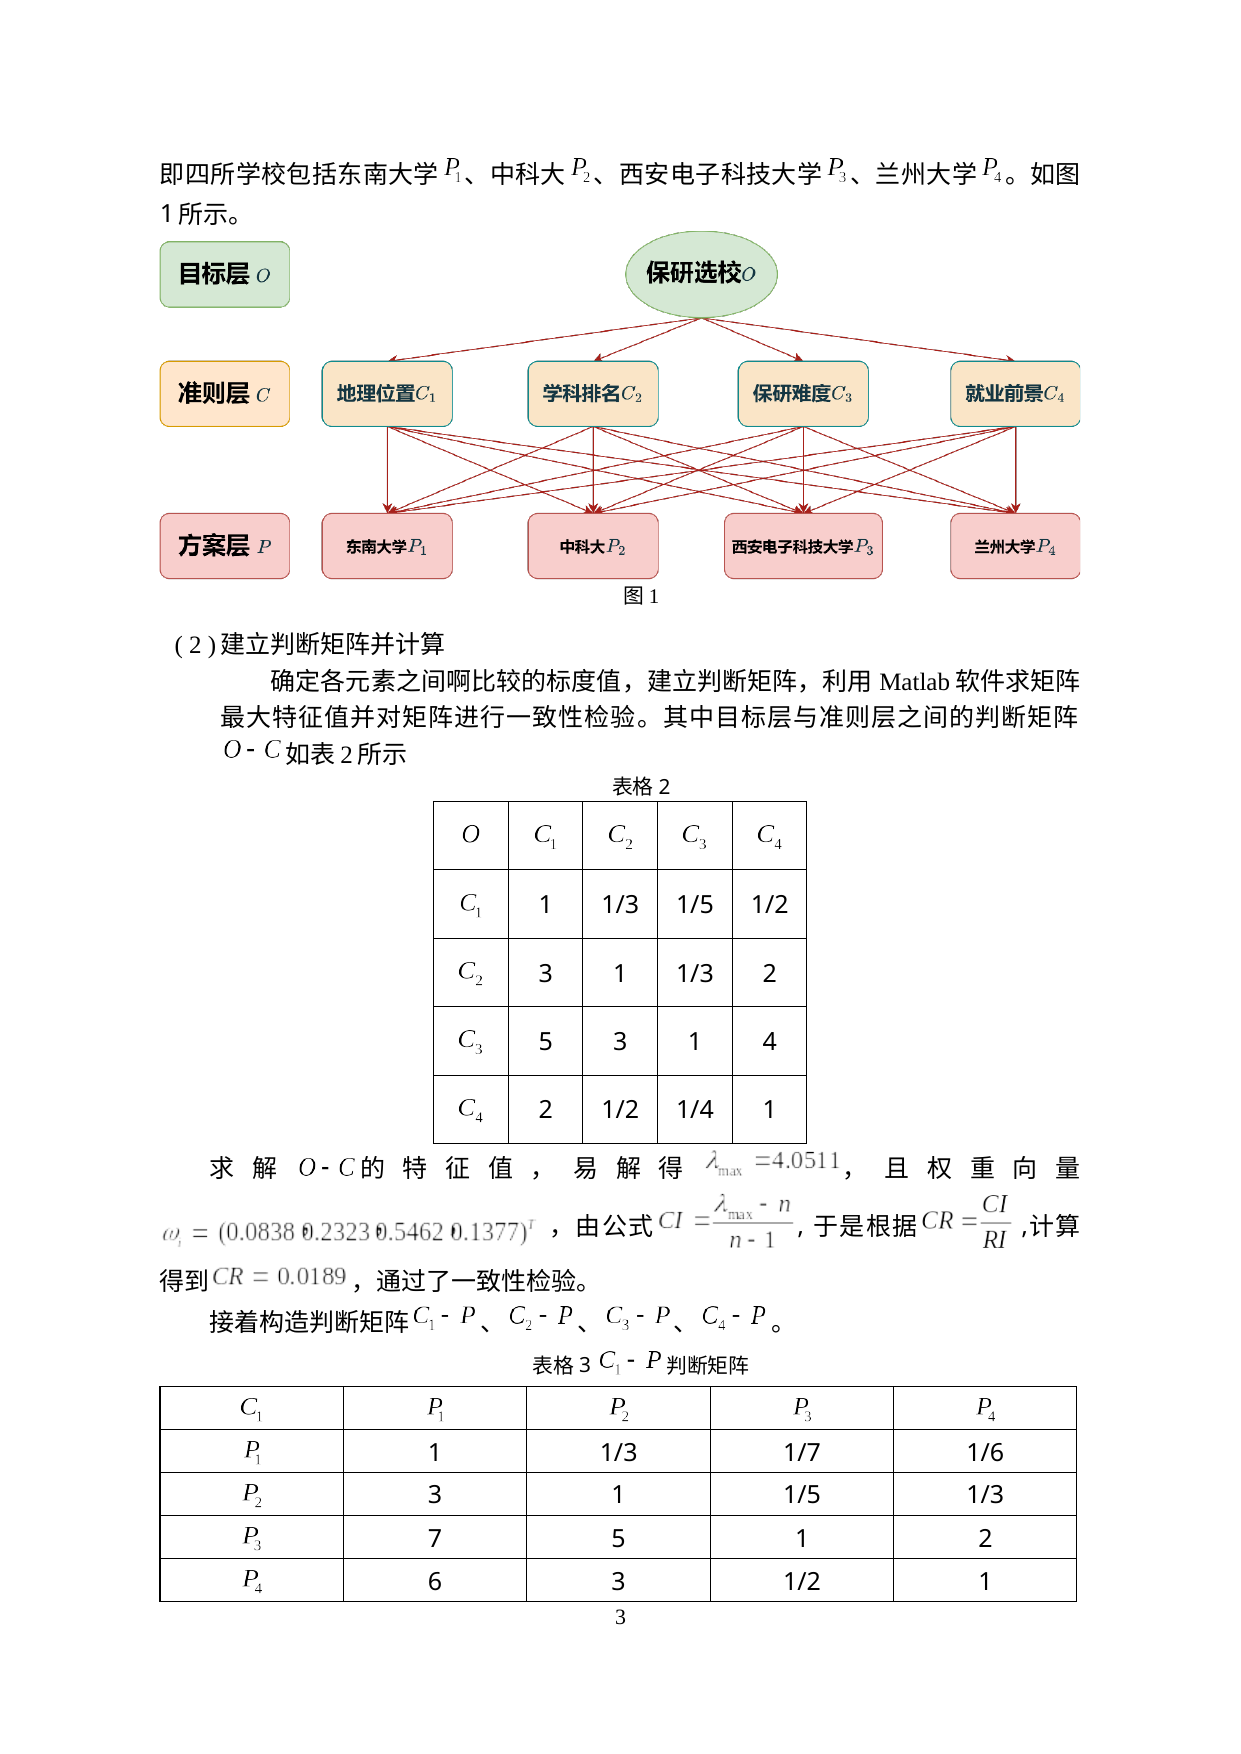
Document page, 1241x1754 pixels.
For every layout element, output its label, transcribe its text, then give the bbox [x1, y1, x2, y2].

table_cell 1/3 [894, 1473, 1076, 1515]
table_cell 5 [509, 1007, 582, 1074]
table_cell 1/2 [583, 1076, 657, 1143]
table_cell 1/4 [658, 1076, 732, 1143]
picture [159, 231, 1081, 580]
table_cell 3 [527, 1559, 710, 1601]
table_header [161, 1387, 343, 1429]
table_cell [434, 1076, 508, 1143]
table_header [583, 802, 657, 869]
table_cell 1 [527, 1473, 710, 1515]
table_cell [161, 1516, 343, 1558]
table_cell 1 [894, 1559, 1076, 1601]
table_cell 1/3 [583, 870, 657, 938]
table_header [711, 1387, 893, 1429]
table_cell 1/5 [658, 870, 732, 938]
table_cell 1 [509, 870, 582, 938]
table_cell 2 [733, 939, 806, 1006]
text 图 1 [159, 580, 1081, 610]
table_header [434, 802, 508, 869]
text 表格 2 [159, 770, 1081, 801]
table_cell 3 [344, 1473, 526, 1515]
table_cell 4 [733, 1007, 806, 1074]
table_cell 1/6 [894, 1430, 1076, 1472]
table_cell 7 [344, 1516, 526, 1558]
table_cell 1/7 [711, 1430, 893, 1472]
table_header [894, 1387, 1076, 1429]
table_cell 2 [509, 1076, 582, 1143]
table_cell 1 [344, 1430, 526, 1472]
table_cell 5 [527, 1516, 710, 1558]
table_cell 1 [658, 1007, 732, 1074]
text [159, 150, 1081, 231]
table_cell 3 [509, 939, 582, 1006]
table_cell 6 [344, 1559, 526, 1601]
table_cell [161, 1473, 343, 1515]
list 建立判断矩阵并计算 [174, 625, 1081, 661]
text 接着构造判断矩阵、、、。 [159, 1298, 1081, 1342]
table_cell [161, 1430, 343, 1472]
text 求解的特征值，易解得，且权重向量 ，由公式, 于是根据 ,计算得到，通过了一致性检验。 [159, 1144, 1081, 1298]
table_header [527, 1387, 710, 1429]
table_cell 1/3 [527, 1430, 710, 1472]
table_cell [434, 870, 508, 938]
table_header [344, 1387, 526, 1429]
table_cell [434, 1007, 508, 1074]
table_header [509, 802, 582, 869]
table_header [658, 802, 732, 869]
table_cell 1 [583, 939, 657, 1006]
text 表格 3 判断矩阵 [159, 1342, 1081, 1386]
table_cell [434, 939, 508, 1006]
table_cell 1/2 [733, 870, 806, 938]
table_cell 1/5 [711, 1473, 893, 1515]
table_cell 1 [733, 1076, 806, 1143]
table_cell 2 [894, 1516, 1076, 1558]
list 确定各元素之间啊比较的标度值，建立判断矩阵，利用Matlab软件求矩阵最大特征值并对矩阵进行一致性检验。其中目标层与准则层之间的判断矩阵如表2所示 [220, 661, 1081, 770]
table_cell 1/3 [658, 939, 732, 1006]
table_header [733, 802, 806, 869]
table_cell 3 [583, 1007, 657, 1074]
table_cell 1/2 [711, 1559, 893, 1601]
table_cell [161, 1559, 343, 1601]
table_cell 1 [711, 1516, 893, 1558]
